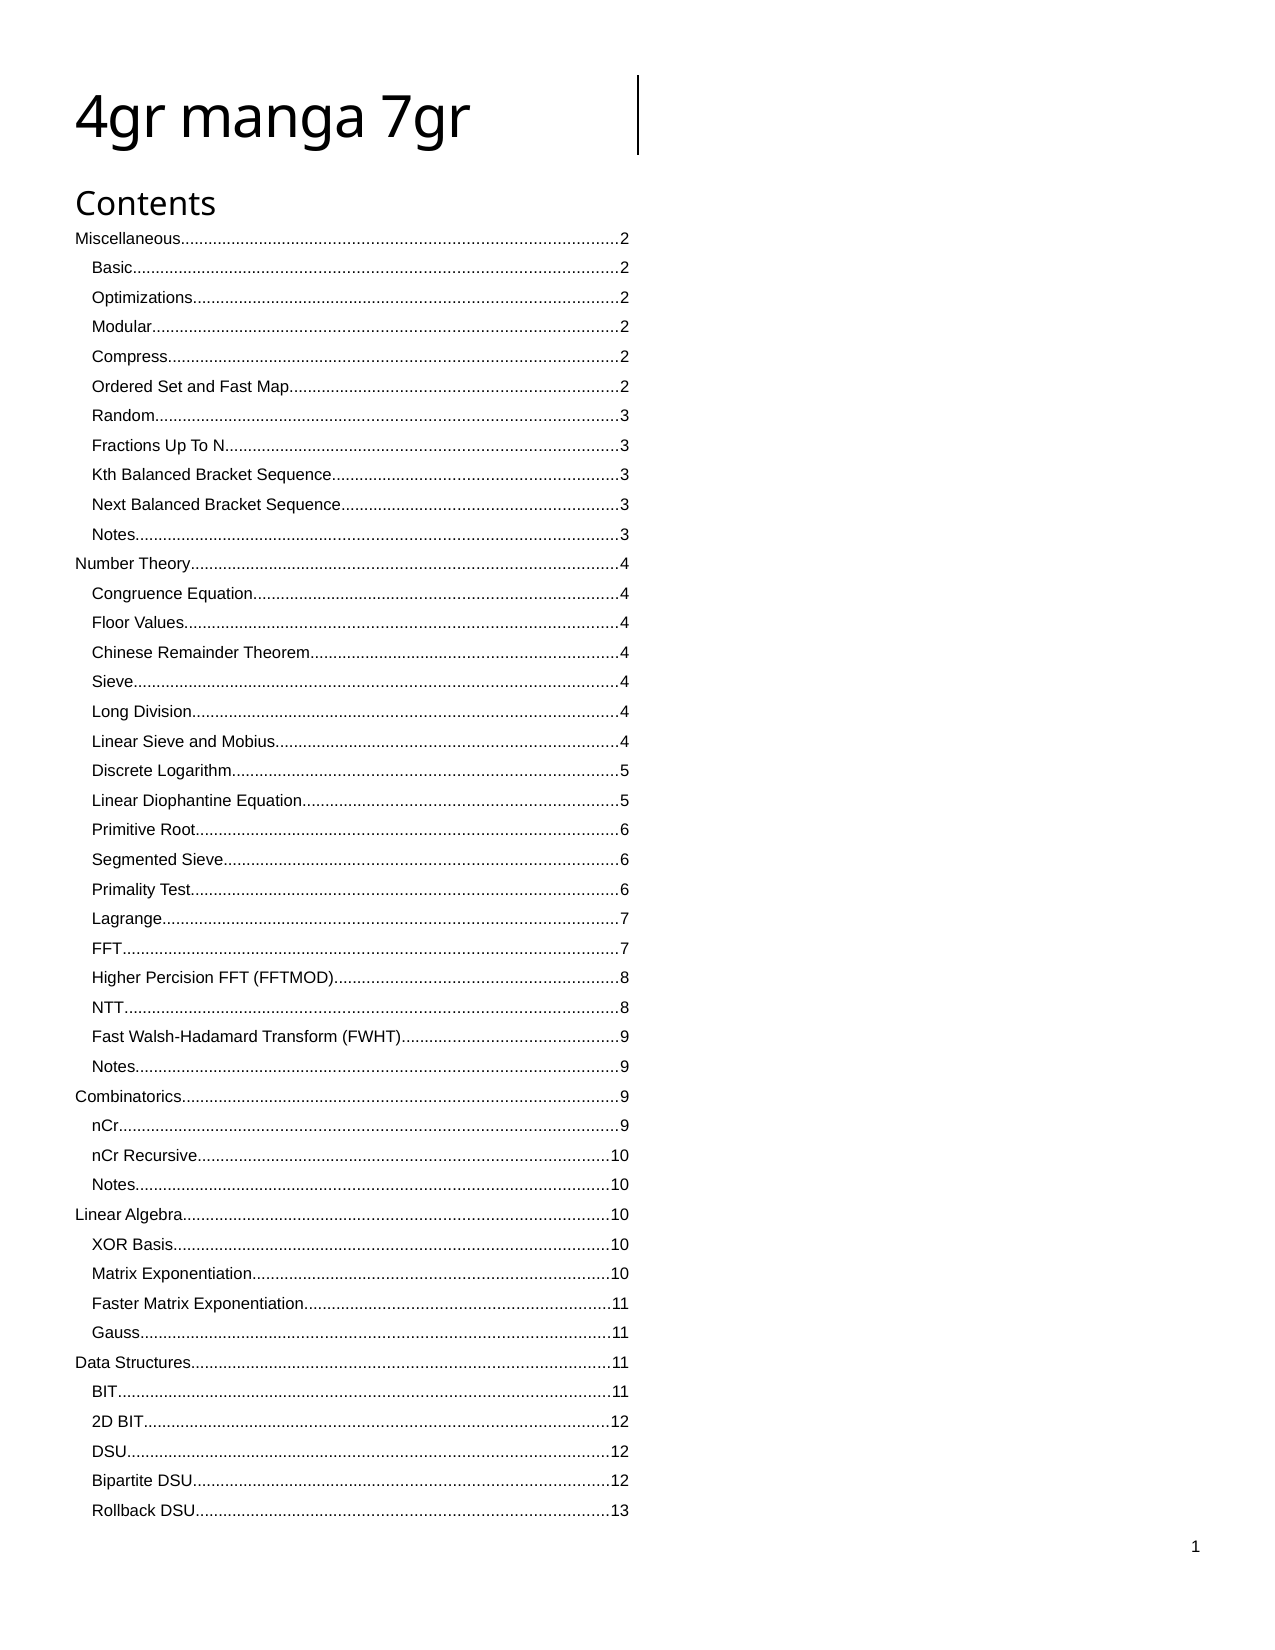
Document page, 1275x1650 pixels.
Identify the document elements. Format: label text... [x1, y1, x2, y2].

title 4gr manga 7gr [75, 75, 630, 154]
